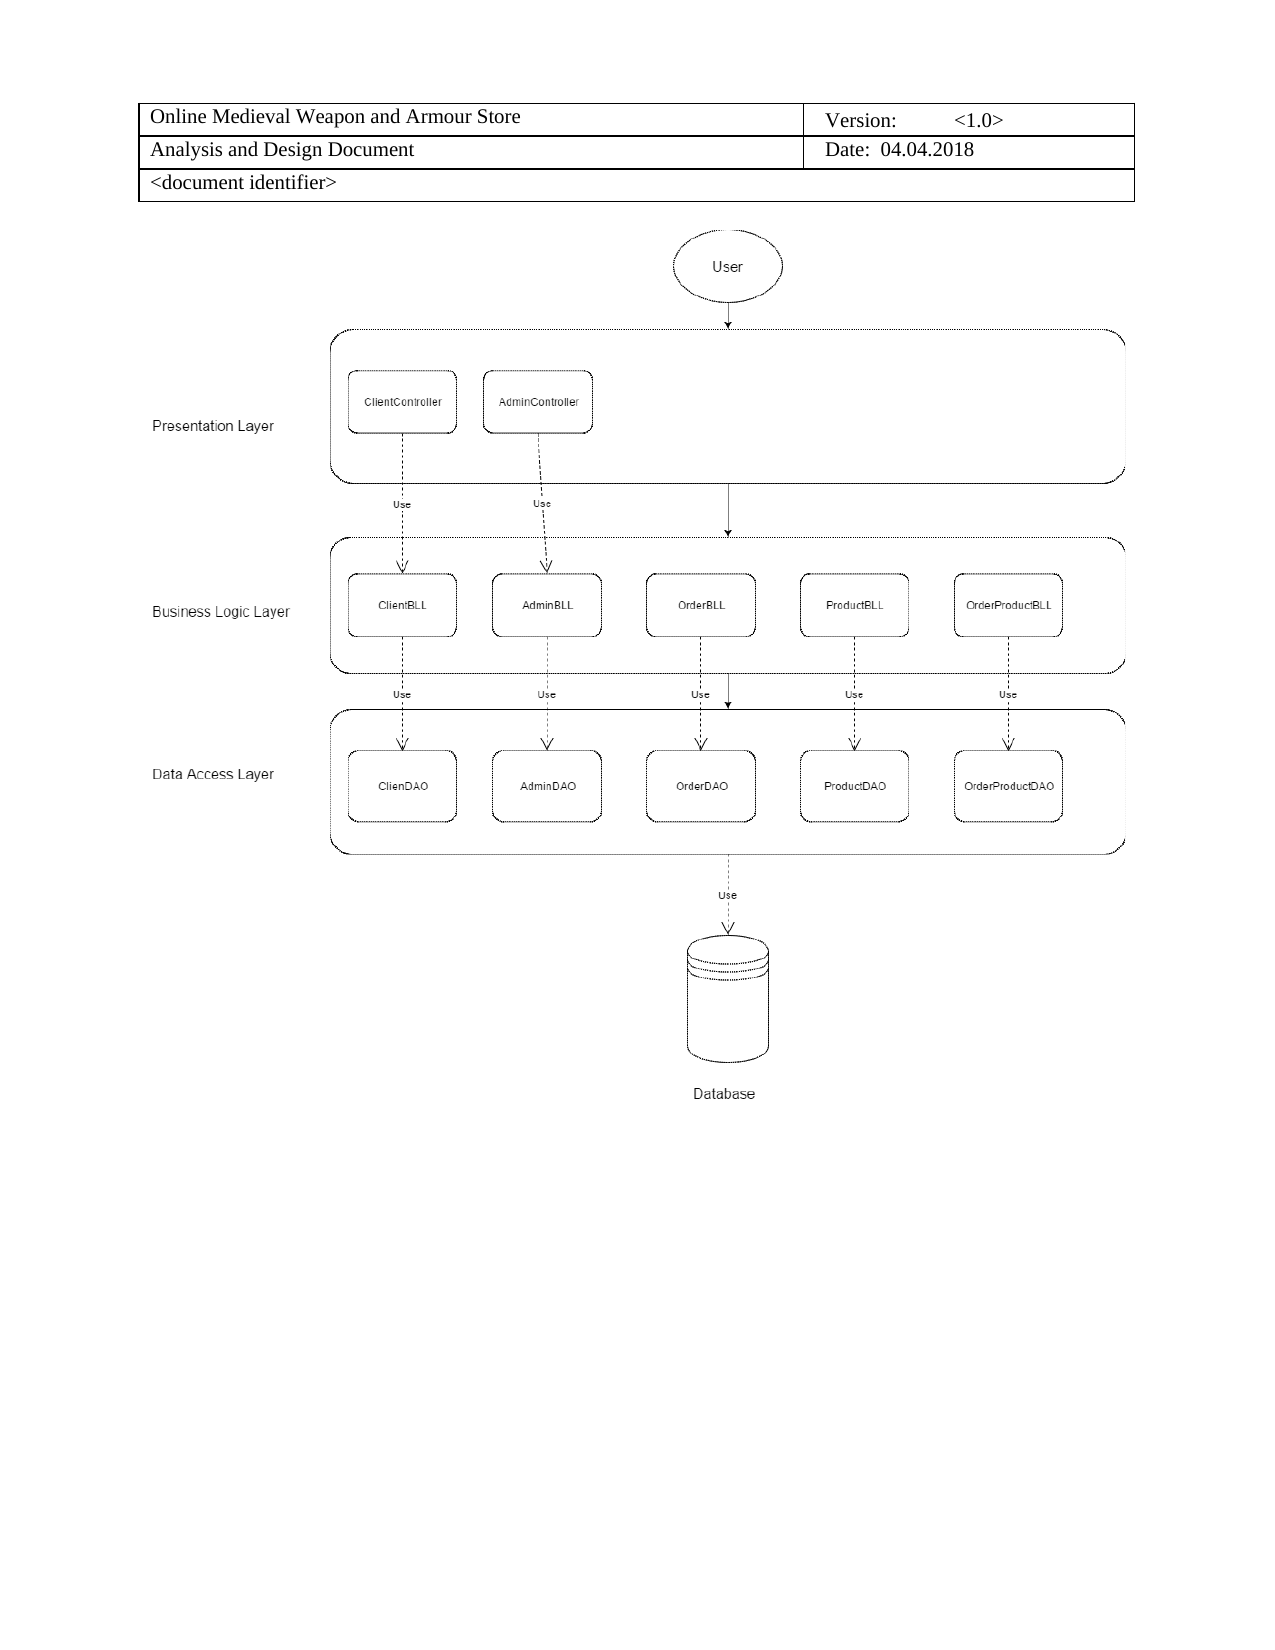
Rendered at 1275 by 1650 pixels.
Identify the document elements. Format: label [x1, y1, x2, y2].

picture [150, 230, 1125, 1101]
